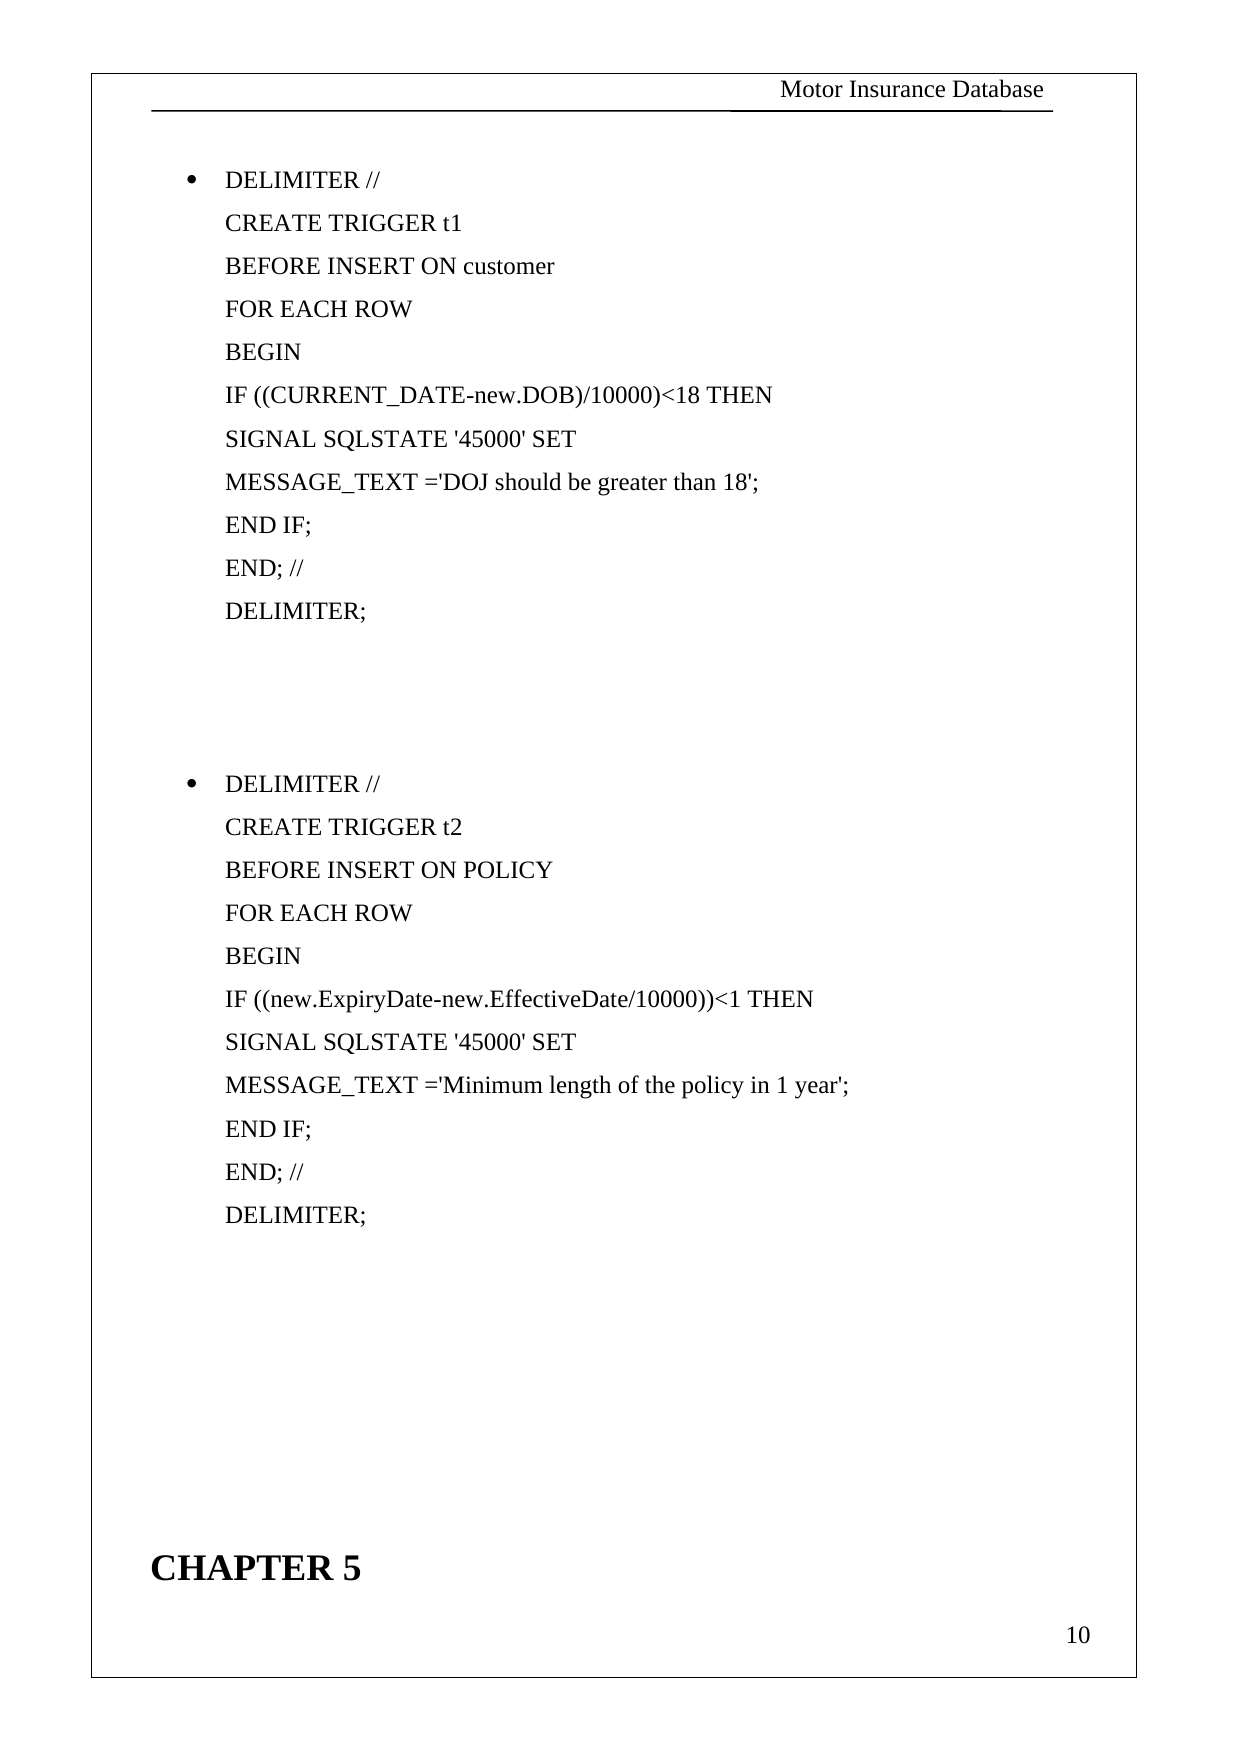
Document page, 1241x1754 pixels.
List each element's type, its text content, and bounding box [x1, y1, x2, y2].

text CHAPTER 5 [150, 1545, 1090, 1588]
text CREATE TRIGGER t1 [150, 208, 1090, 237]
list DELIMITER // [187, 769, 1090, 797]
text MESSAGE_TEXT ='DOJ should be greater than 18'; [150, 467, 1090, 496]
text IF ((new.ExpiryDate-new.EffectiveDate/10000))<1 THEN [150, 984, 1090, 1013]
text DELIMITER; [150, 596, 1090, 625]
list DELIMITER // [187, 165, 1090, 194]
text SIGNAL SQLSTATE '45000' SET [150, 424, 1090, 452]
text BEFORE INSERT ON POLICY [150, 855, 1090, 884]
text END IF; [150, 1114, 1090, 1142]
text FOR EACH ROW [150, 294, 1090, 323]
text FOR EACH ROW [150, 898, 1090, 927]
text BEFORE INSERT ON customer [150, 251, 1090, 280]
text BEGIN [150, 337, 1090, 366]
text END IF; [150, 510, 1090, 539]
text BEGIN [150, 941, 1090, 970]
text SIGNAL SQLSTATE '45000' SET [150, 1027, 1090, 1056]
text END; // [150, 1157, 1090, 1186]
text DELIMITER; [150, 1200, 1090, 1229]
text END; // [150, 553, 1090, 582]
text CREATE TRIGGER t2 [150, 812, 1090, 841]
text MESSAGE_TEXT ='Minimum length of the policy in 1 year'; [150, 1071, 1090, 1099]
text IF ((CURRENT_DATE-new.DOB)/10000)<18 THEN [150, 381, 1090, 409]
